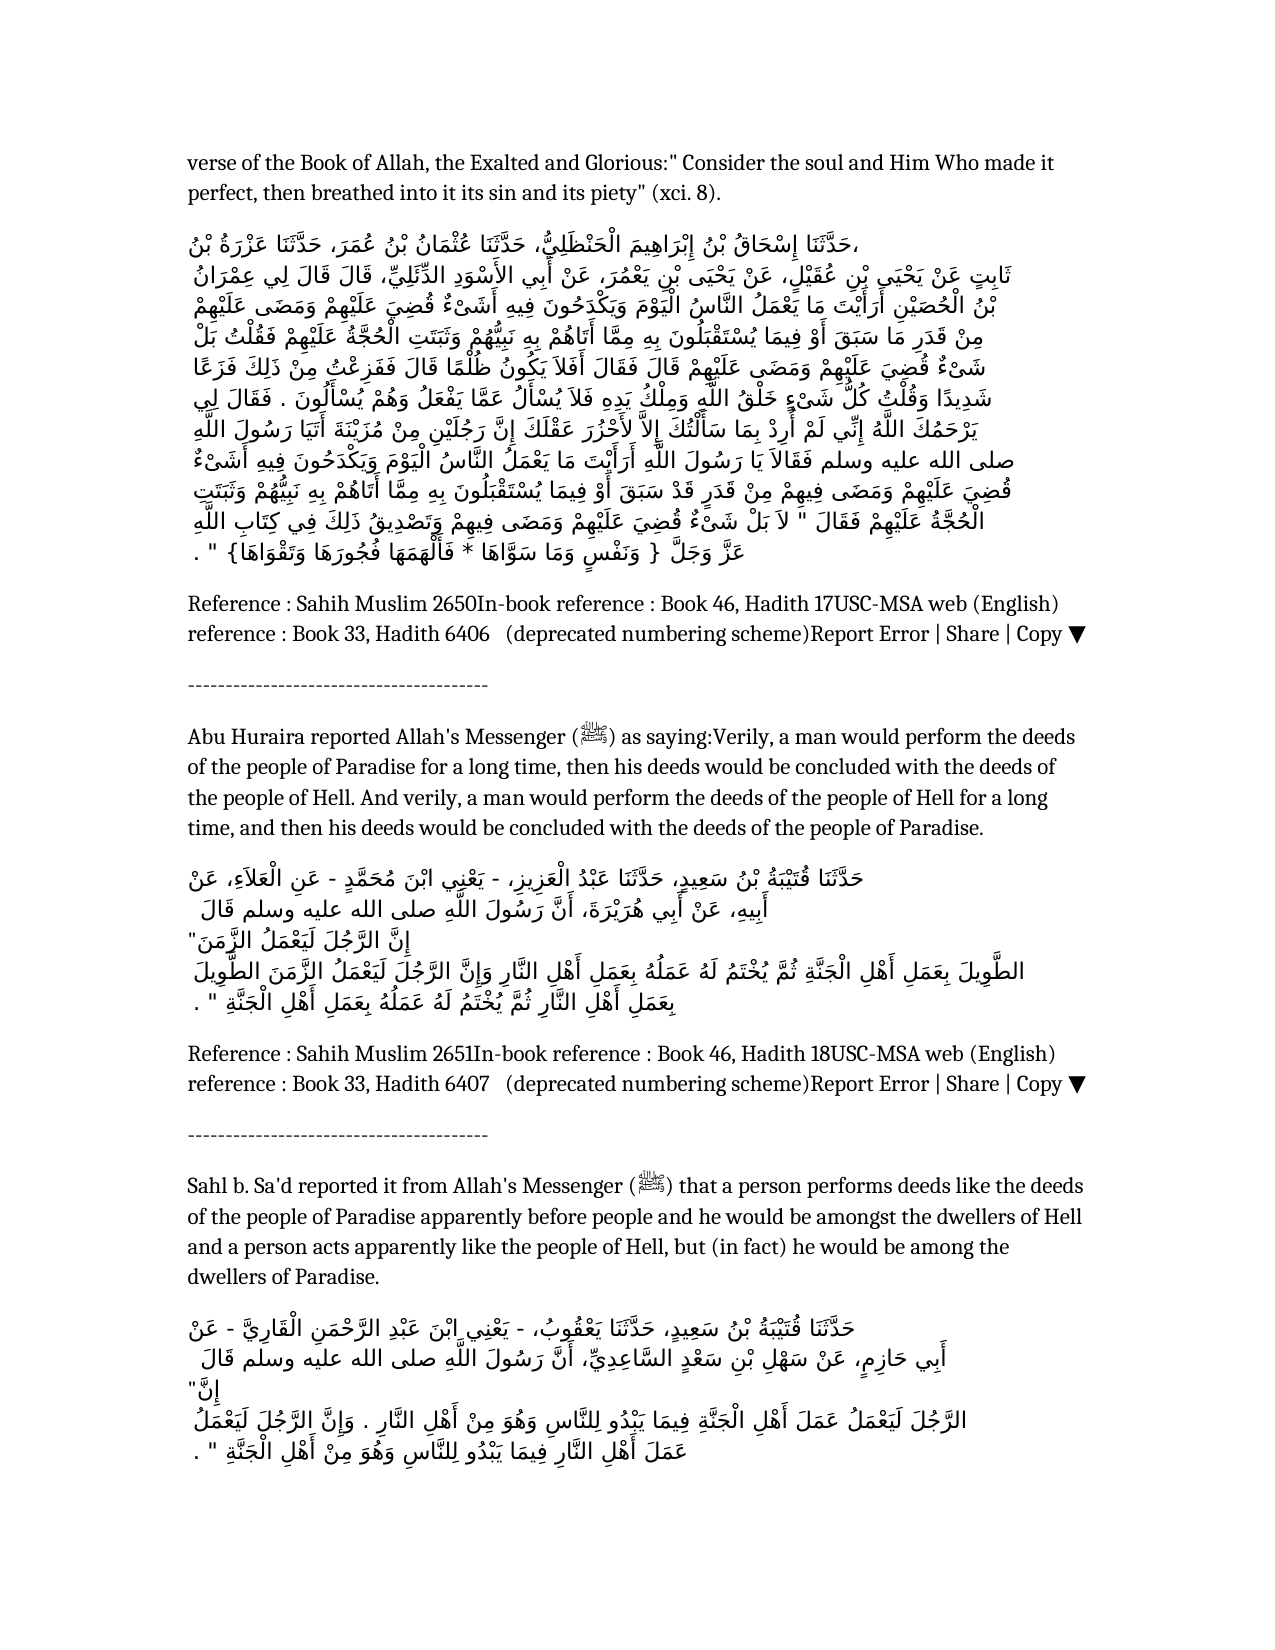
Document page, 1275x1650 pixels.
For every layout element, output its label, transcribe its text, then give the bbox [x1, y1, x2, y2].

text Sahl b. Sa'd reported it from Allah's Messenger (ﷺ) that a person performs deeds like the deeds of the people of Paradise apparently before people and he would be amongst the dwellers of Hell and a person acts apparently like the people of Hell, but (in fact) he would be among the dwellers of Paradise. [187, 1173, 1087, 1290]
text ---------------------------------------- [187, 672, 1087, 699]
text Reference : Sahih Muslim 2650In-book reference : Book 46, Hadith 17USC-MSA web (English) reference : Book 33, Hadith 6406 (deprecated numbering scheme)Report Error | Share | Copy ▼ [187, 591, 1087, 648]
text حَدَّثَنَا إِسْحَاقُ بْنُ إِبْرَاهِيمَ الْحَنْظَلِيُّ، حَدَّثَنَا عُثْمَانُ بْنُ عُمَرَ، حَدَّثَنَا عَزْرَةُ بْنُ، ثَابِتٍ عَنْ يَحْيَى بْنِ عُقَيْلٍ، عَنْ يَحْيَى بْنِ يَعْمُرَ، عَنْ أَبِي الأَسْوَدِ الدِّئَلِيِّ، قَالَ قَالَ لِي عِمْرَانُ بْنُ الْحُصَيْنِ أَرَأَيْتَ مَا يَعْمَلُ النَّاسُ الْيَوْمَ وَيَكْدَحُونَ فِيهِ أَشَىْءٌ قُضِيَ عَلَيْهِمْ وَمَضَى عَلَيْهِمْ مِنْ قَدَرِ مَا سَبَقَ أَوْ فِيمَا يُسْتَقْبَلُونَ بِهِ مِمَّا أَتَاهُمْ بِهِ نَبِيُّهُمْ وَثَبَتَتِ الْحُجَّةُ عَلَيْهِمْ فَقُلْتُ بَلْ شَىْءٌ قُضِيَ عَلَيْهِمْ وَمَضَى عَلَيْهِمْ قَالَ فَقَالَ أَفَلاَ يَكُونُ ظُلْمًا قَالَ فَفَزِعْتُ مِنْ ذَلِكَ فَزَعًا شَدِيدًا وَقُلْتُ كُلُّ شَىْءٍ خَلْقُ اللَّهِ وَمِلْكُ يَدِهِ فَلاَ يُسْأَلُ عَمَّا يَفْعَلُ وَهُمْ يُسْأَلُونَ ‏.‏ فَقَالَ لِي يَرْحَمُكَ اللَّهُ إِنِّي لَمْ أُرِدْ بِمَا سَأَلْتُكَ إِلاَّ لأَحْزُرَ عَقْلَكَ إِنَّ رَجُلَيْنِ مِنْ مُزَيْنَةَ أَتَيَا رَسُولَ اللَّهِ صلى الله عليه وسلم فَقَالاَ يَا رَسُولَ اللَّهِ أَرَأَيْتَ مَا يَعْمَلُ النَّاسُ الْيَوْمَ وَيَكْدَحُونَ فِيهِ أَشَىْءٌ قُضِيَ عَلَيْهِمْ وَمَضَى فِيهِمْ مِنْ قَدَرٍ قَدْ سَبَقَ أَوْ فِيمَا يُسْتَقْبَلُونَ بِهِ مِمَّا أَتَاهُمْ بِهِ نَبِيُّهُمْ وَثَبَتَتِ الْحُجَّةُ عَلَيْهِمْ فَقَالَ ‏"‏ لاَ بَلْ شَىْءٌ قُضِيَ عَلَيْهِمْ وَمَضَى فِيهِمْ وَتَصْدِيقُ ذَلِكَ فِي كِتَابِ اللَّهِ عَزَّ وَجَلَّ ‏{‏ وَنَفْسٍ وَمَا سَوَّاهَا * فَأَلْهَمَهَا فُجُورَهَا وَتَقْوَاهَا‏}‏ ‏"‏ ‏.‏ [187, 231, 1087, 566]
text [187, 150, 1087, 207]
text حَدَّثَنَا قُتَيْبَةُ بْنُ سَعِيدٍ، حَدَّثَنَا يَعْقُوبُ، - يَعْنِي ابْنَ عَبْدِ الرَّحْمَنِ الْقَارِيَّ - عَنْ أَبِي حَازِمٍ، عَنْ سَهْلِ بْنِ سَعْدٍ السَّاعِدِيِّ، أَنَّ رَسُولَ اللَّهِ صلى الله عليه وسلم قَالَ ‏ "‏ إِنَّ الرَّجُلَ لَيَعْمَلُ عَمَلَ أَهْلِ الْجَنَّةِ فِيمَا يَبْدُو لِلنَّاسِ وَهُوَ مِنْ أَهْلِ النَّارِ ‏.‏ وَإِنَّ الرَّجُلَ لَيَعْمَلُ عَمَلَ أَهْلِ النَّارِ فِيمَا يَبْدُو لِلنَّاسِ وَهُوَ مِنْ أَهْلِ الْجَنَّةِ ‏"‏ ‏.‏ [187, 1315, 1087, 1465]
text ---------------------------------------- [187, 1122, 1087, 1148]
text Reference : Sahih Muslim 2651In-book reference : Book 46, Hadith 18USC-MSA web (English) reference : Book 33, Hadith 6407 (deprecated numbering scheme)Report Error | Share | Copy ▼ [187, 1040, 1087, 1097]
text Abu Huraira reported Allah's Messenger (ﷺ) as saying:Verily, a man would perform the deeds of the people of Paradise for a long time, then his deeds would be concluded with the deeds of the people of Hell. And verily, a man would perform the deeds of the people of Hell for a long time, and then his deeds would be concluded with the deeds of the people of Paradise. [187, 723, 1087, 841]
text حَدَّثَنَا قُتَيْبَةُ بْنُ سَعِيدٍ، حَدَّثَنَا عَبْدُ الْعَزِيزِ، - يَعْنِي ابْنَ مُحَمَّدٍ - عَنِ الْعَلاَءِ، عَنْ أَبِيهِ، عَنْ أَبِي هُرَيْرَةَ، أَنَّ رَسُولَ اللَّهِ صلى الله عليه وسلم قَالَ ‏ "‏ إِنَّ الرَّجُلَ لَيَعْمَلُ الزَّمَنَ الطَّوِيلَ بِعَمَلِ أَهْلِ الْجَنَّةِ ثُمَّ يُخْتَمُ لَهُ عَمَلُهُ بِعَمَلِ أَهْلِ النَّارِ وَإِنَّ الرَّجُلَ لَيَعْمَلُ الزَّمَنَ الطَّوِيلَ بِعَمَلِ أَهْلِ النَّارِ ثُمَّ يُخْتَمُ لَهُ عَمَلُهُ بِعَمَلِ أَهْلِ الْجَنَّةِ ‏"‏ ‏.‏ [187, 866, 1087, 1016]
